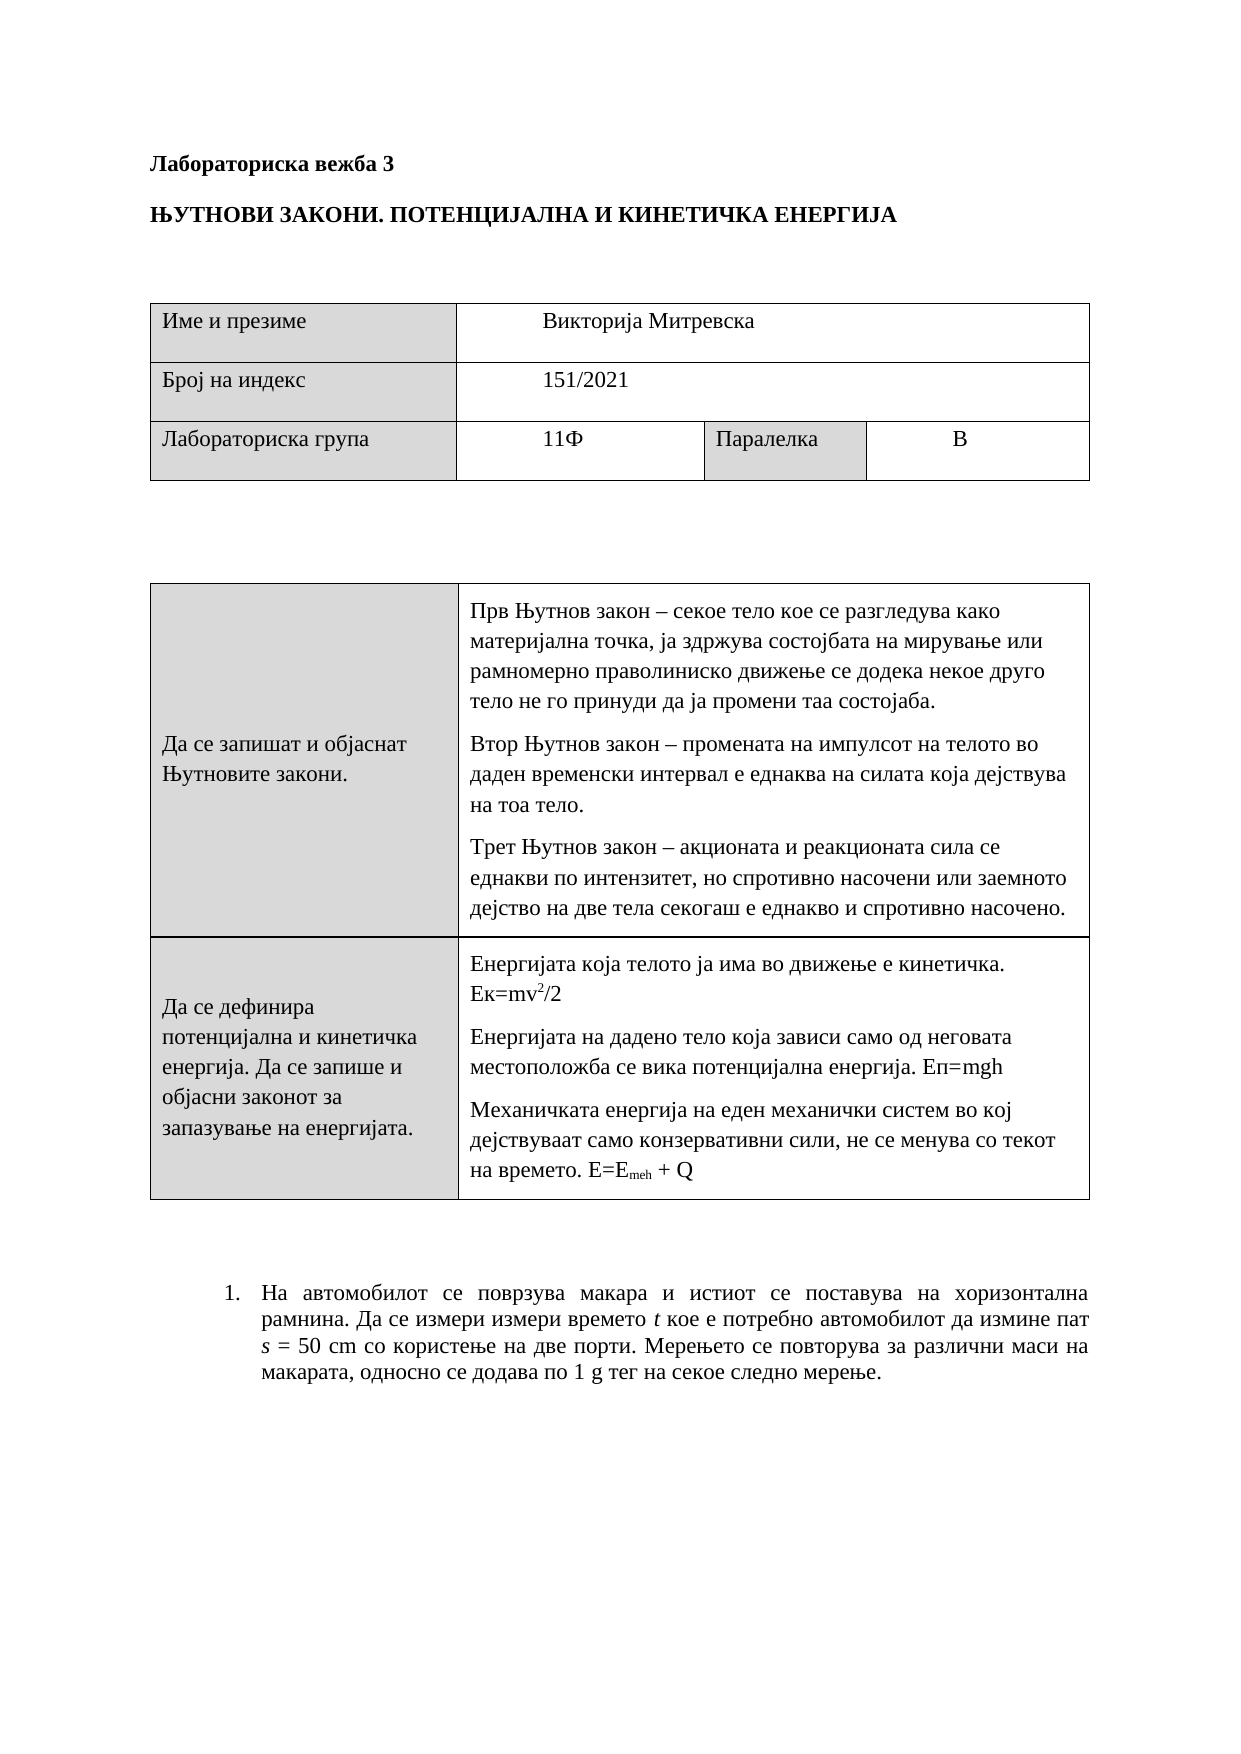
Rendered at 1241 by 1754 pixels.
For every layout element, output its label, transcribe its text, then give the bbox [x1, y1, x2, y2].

table_cell 151/2021 [457, 363, 1089, 421]
table_cell 11Ф [457, 422, 704, 480]
table_cell Паралелка [705, 422, 866, 480]
table_header Да се запишат и објаснат Њутновите закони. [151, 584, 458, 936]
text Лабораториска вежба 3 [150, 150, 1090, 176]
table_cell Да се дефинира потенцијална и кинетичка енергија. Да се запише и објасни законот за запазување на енергијата. [151, 938, 458, 1199]
table_cell Број на индекс [151, 363, 456, 421]
table_header Име и презиме [151, 304, 456, 362]
text ЊУТНОВИ ЗАКОНИ. ПОТЕНЦИЈАЛНА И КИНЕТИЧКА ЕНЕРГИЈА [150, 201, 1090, 227]
table_header Викторија Митревска [457, 304, 1089, 362]
list На автомобилот се поврзува макара и истиот се поставува на хоризонтална рамнина. Да се измери измери времето t кое е потребно автомобилот да измине пат s = 50 cm со користење на две порти. Мерењето се повторува за различни маси на макарата, односно се додава по 1 g тег на секое следно мерење. [223, 1279, 1090, 1384]
table_cell В [867, 422, 1089, 480]
table_header Прв Њутнов закон – секое тело кое се разгледува како материјална точка, ја здржува состојбата на мирување или рамномерно праволиниско движење се додека некое друго тело не го принуди да ја промени таа состојаба. Втор Њутнов закон – промената на импулсот на телото во даден временски интервал е еднаква на силата која дејствува на тоа тело. Трет Њутнов закон – акционата и реакционата сила се еднакви по интензитет, но спротивно насочени или заемното дејство на две тела секогаш е еднакво и спротивно насочено. [459, 584, 1089, 936]
table_cell Енергијата која телото ја има во движење е кинетичка. Ек=mv2/2 Енергијата на дадено тело која зависи само од неговата местоположба се вика потенцијална енергија. Еп=mgh Механичката енергија на еден механички систем во кој дејствуваат само конзервативни сили, не се менува со текот на времето. Е=Еmeh + Q [459, 938, 1089, 1199]
table_cell Лабораториска група [151, 422, 456, 480]
